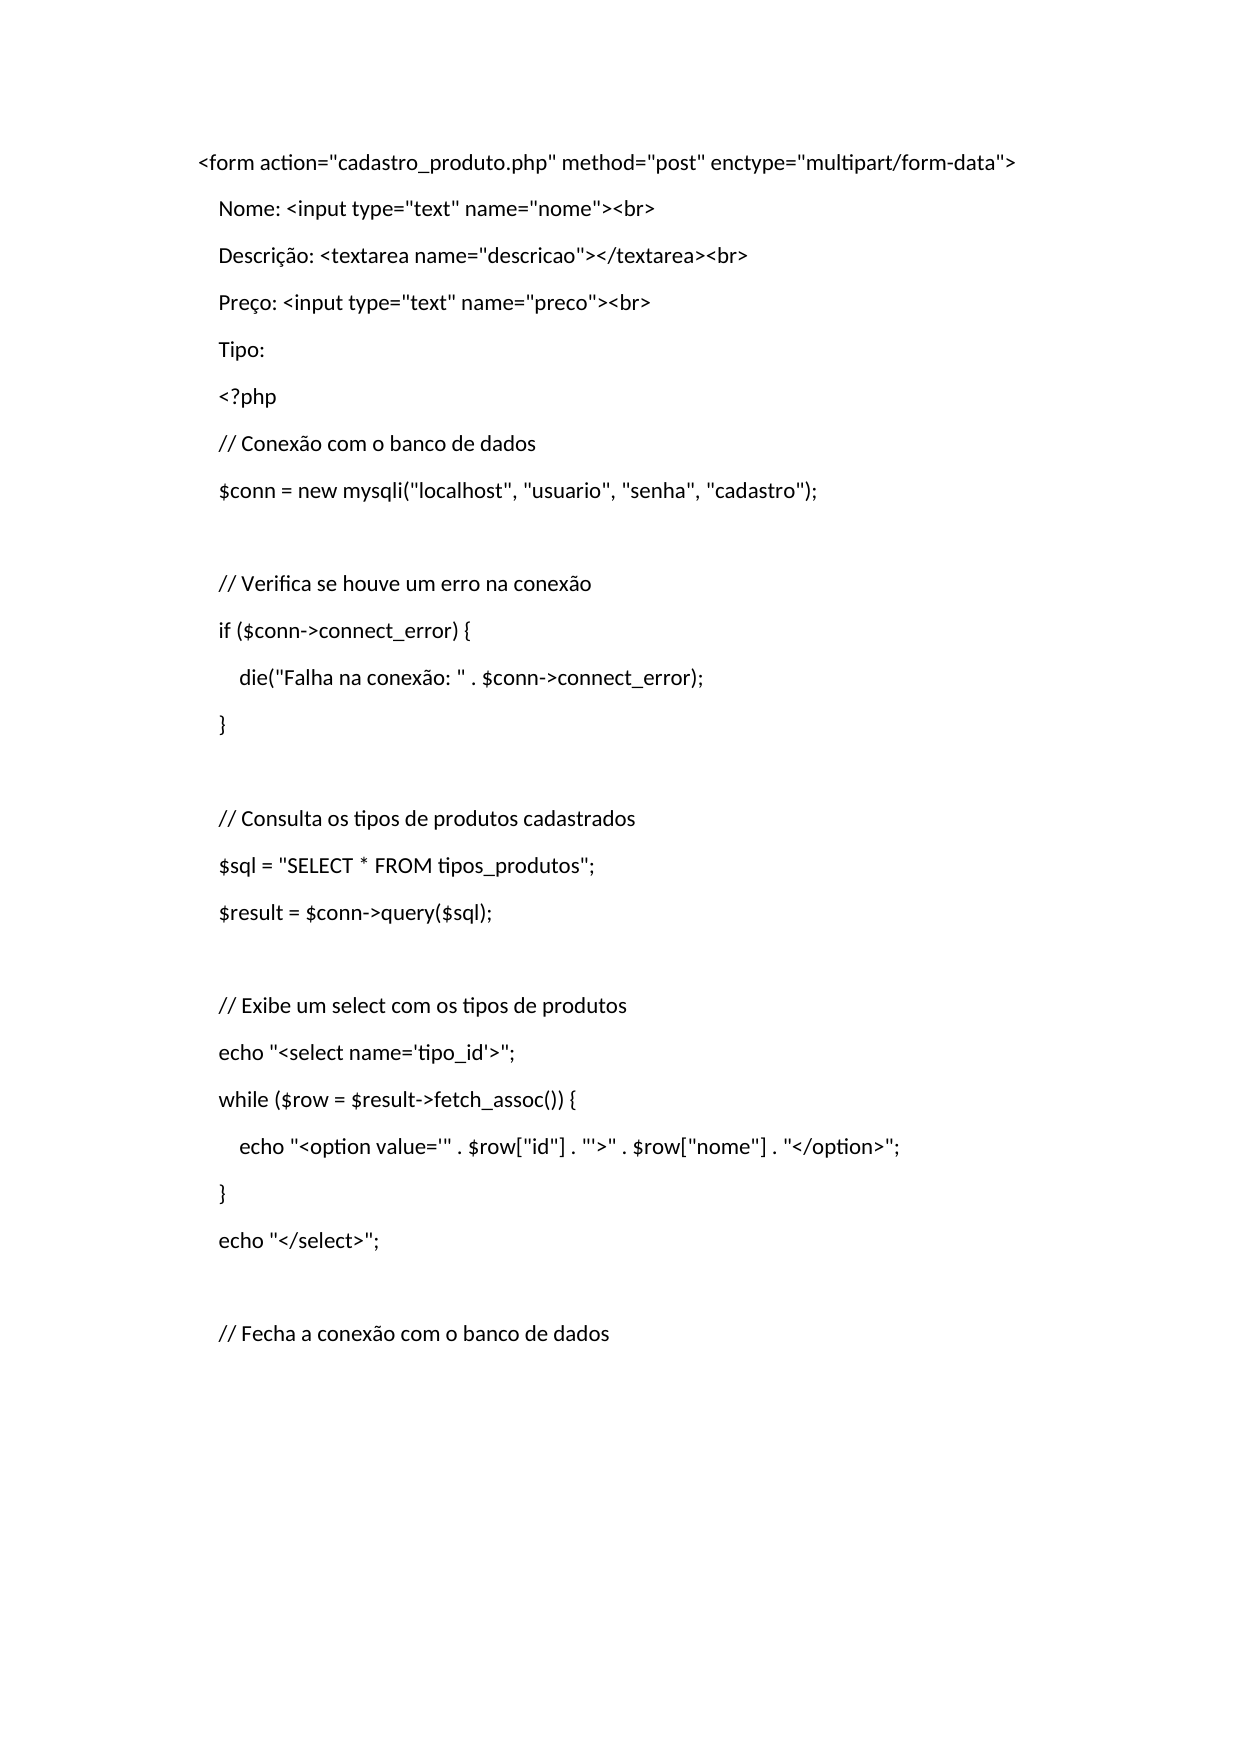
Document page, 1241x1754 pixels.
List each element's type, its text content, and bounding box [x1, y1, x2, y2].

text } [177, 710, 1063, 738]
text // Exibe um select com os tipos de produtos [177, 991, 1063, 1019]
text echo "<select name='tipo_id'>"; [177, 1038, 1063, 1066]
text echo "</select>"; [177, 1226, 1063, 1254]
text Nome: <input type="text" name="nome"><br> [177, 194, 1063, 222]
text echo "<option value='" . $row["id"] . "'>" . $row["nome"] . "</option>"; [177, 1132, 1063, 1160]
text // Consulta os tipos de produtos cadastrados [177, 804, 1063, 832]
text // Conexão com o banco de dados [177, 429, 1063, 457]
text $sql = "SELECT * FROM tipos_produtos"; [177, 851, 1063, 879]
text Tipo: [177, 335, 1063, 363]
text $result = $conn->query($sql); [177, 898, 1063, 926]
text } [177, 1179, 1063, 1207]
text // Verifica se houve um erro na conexão [177, 569, 1063, 597]
text $conn = new mysqli("localhost", "usuario", "senha", "cadastro"); [177, 476, 1063, 504]
text // Fecha a conexão com o banco de dados [177, 1319, 1063, 1347]
text if ($conn->connect_error) { [177, 616, 1063, 644]
text <?php [177, 382, 1063, 410]
text while ($row = $result->fetch_assoc()) { [177, 1085, 1063, 1113]
text Preço: <input type="text" name="preco"><br> [177, 288, 1063, 316]
text <form action="cadastro_produto.php" method="post" enctype="multipart/form-data"> [177, 148, 1063, 176]
text Descrição: <textarea name="descricao"></textarea><br> [177, 241, 1063, 269]
text die("Falha na conexão: " . $conn->connect_error); [177, 663, 1063, 691]
